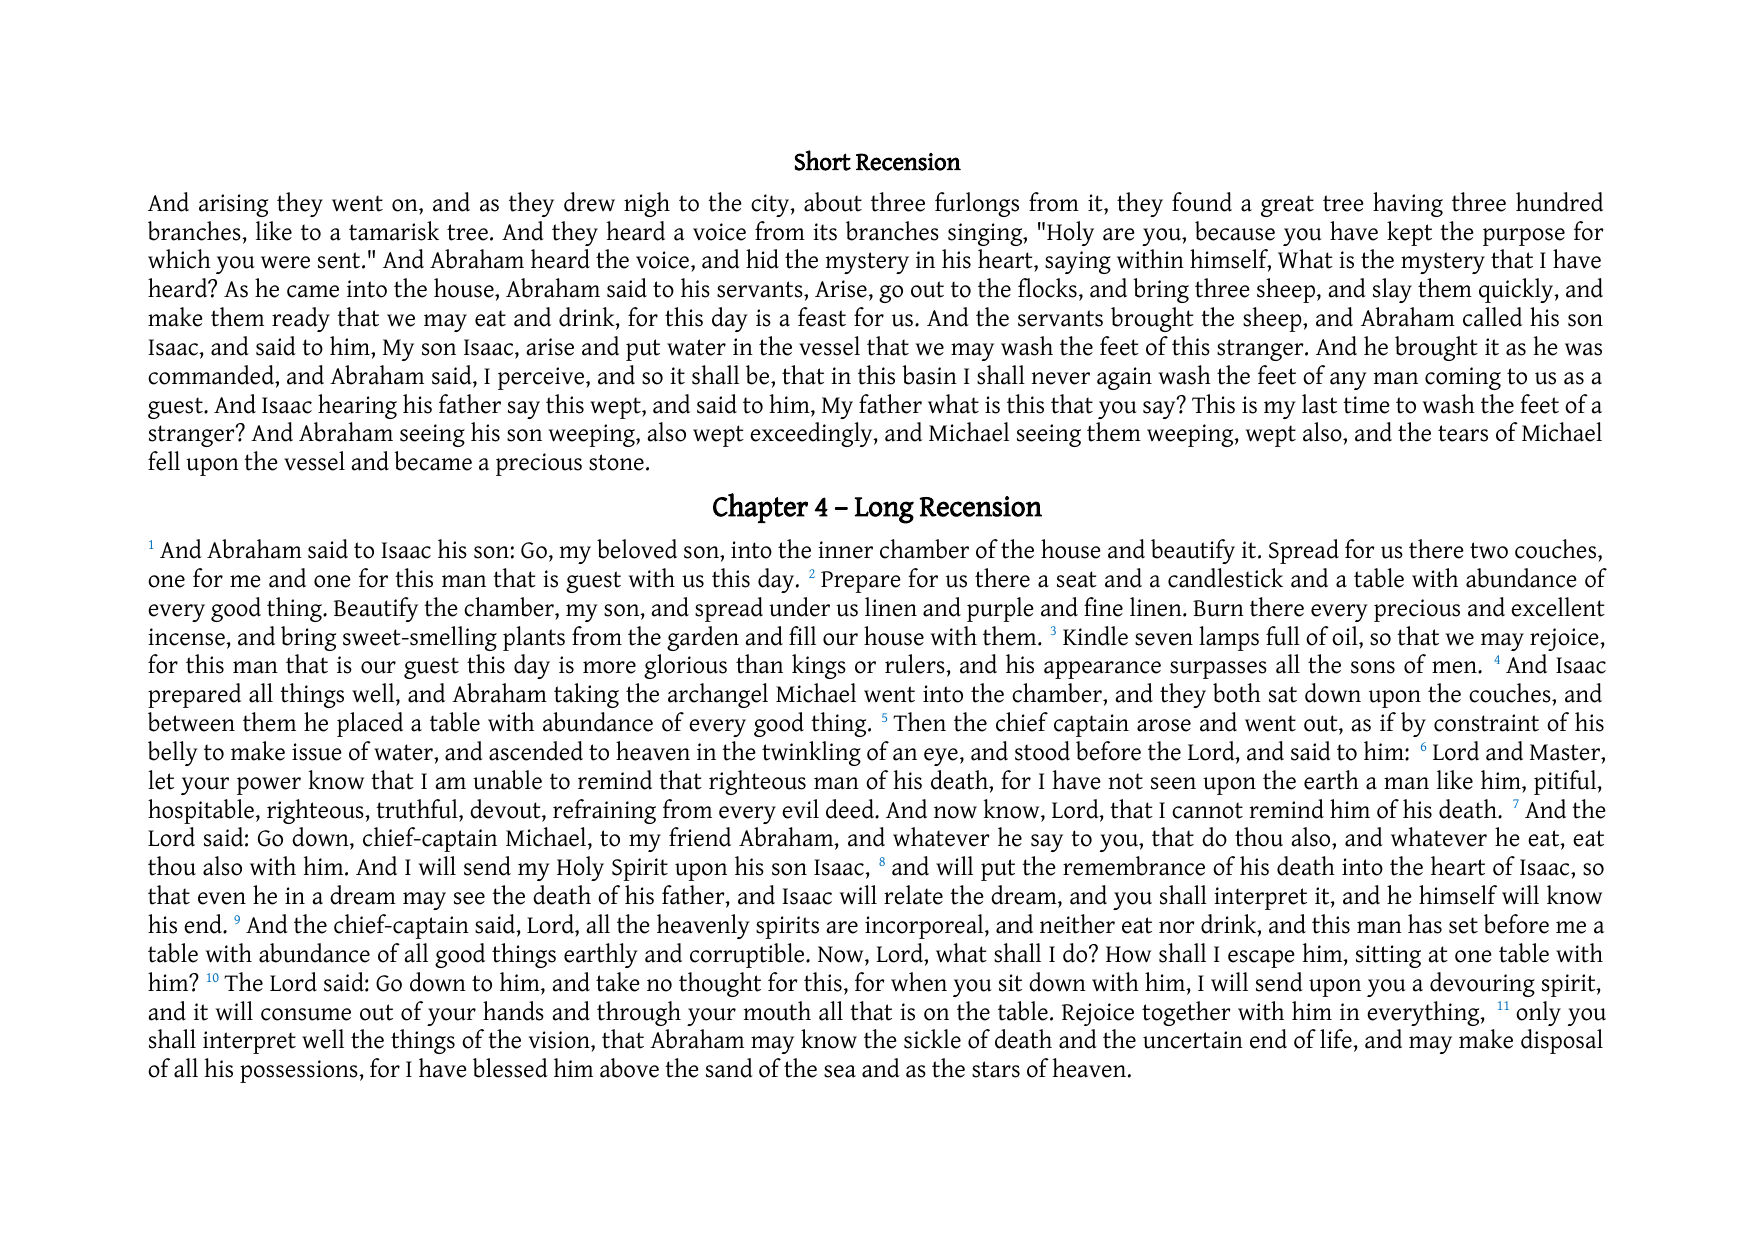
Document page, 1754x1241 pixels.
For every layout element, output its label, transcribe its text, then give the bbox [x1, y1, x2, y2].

text 1 And Abraham said to Isaac his son: Go, my beloved son, into the inner chamber of the house and beautify it. Spread for us there two couches, one for me and one for this man that is guest with us this day. 2 Prepare for us there a seat and a candlestick and a table with abundance of every good thing. Beautify the chamber, my son, and spread under us linen and purple and fine linen. Burn there every precious and excellent incense, and bring sweet-smelling plants from the garden and fill our house with them. 3 Kindle seven lamps full of oil, so that we may rejoice, for this man that is our guest this day is more glorious than kings or rulers, and his appearance surpasses all the sons of men. 4 And Isaac prepared all things well, and Abraham taking the archangel Michael went into the chamber, and they both sat down upon the couches, and between them he placed a table with abundance of every good thing. 5 Then the chief captain arose and went out, as if by constraint of his belly to make issue of water, and ascended to heaven in the twinkling of an eye, and stood before the Lord, and said to him: 6 Lord and Master, let your power know that I am unable to remind that righteous man of his death, for I have not seen upon the earth a man like him, pitiful, hospitable, righteous, truthful, devout, refraining from every evil deed. And now know, Lord, that I cannot remind him of his death. 7 And the Lord said: Go down, chief-captain Michael, to my friend Abraham, and whatever he say to you, that do thou also, and whatever he eat, eat thou also with him. And I will send my Holy Spirit upon his son Isaac, 8 and will put the remembrance of his death into the heart of Isaac, so that even he in a dream may see the death of his father, and Isaac will relate the dream, and you shall interpret it, and he himself will know his end. 9 And the chief-captain said, Lord, all the heavenly spirits are incorporeal, and neither eat nor drink, and this man has set before me a table with abundance of all good things earthly and corruptible. Now, Lord, what shall I do? How shall I escape him, sitting at one table with him? 10 The Lord said: Go down to him, and take no thought for this, for when you sit down with him, I will send upon you a devouring spirit, and it will consume out of your hands and through your mouth all that is on the table. Rejoice together with him in everything, 11 only you shall interpret well the things of the vision, that Abraham may know the sickle of death and the uncertain end of life, and may make disposal of all his possessions, for I have blessed him above the sand of the sea and as the stars of heaven. [148, 536, 1606, 1084]
text And arising they went on, and as they drew nigh to the city, about three furlongs from it, they found a great tree having three hundred branches, like to a tamarisk tree. And they heard a voice from its branches singing, "Holy are you, because you have kept the purpose for which you were sent." And Abraham heard the voice, and hid the mystery in his heart, saying within himself, What is the mystery that I have heard? As he came into the house, Abraham said to his servants, Arise, go out to the flocks, and bring three sheep, and slay them quickly, and make them ready that we may eat and drink, for this day is a feast for us. And the servants brought the sheep, and Abraham called his son Isaac, and said to him, My son Isaac, arise and put water in the vessel that we may wash the feet of this stranger. And he brought it as he was commanded, and Abraham said, I perceive, and so it shall be, that in this basin I shall never again wash the feet of any man coming to us as a guest. And Isaac hearing his father say this wept, and said to him, My father what is this that you say? This is my last time to wash the feet of a stranger? And Abraham seeing his son weeping, also wept exceedingly, and Michael seeing them weeping, wept also, and the tears of Michael fell upon the vessel and became a precious stone. [148, 189, 1606, 478]
text Short Recension [148, 148, 1606, 177]
text Chapter 4 – Long Recension [148, 490, 1606, 524]
